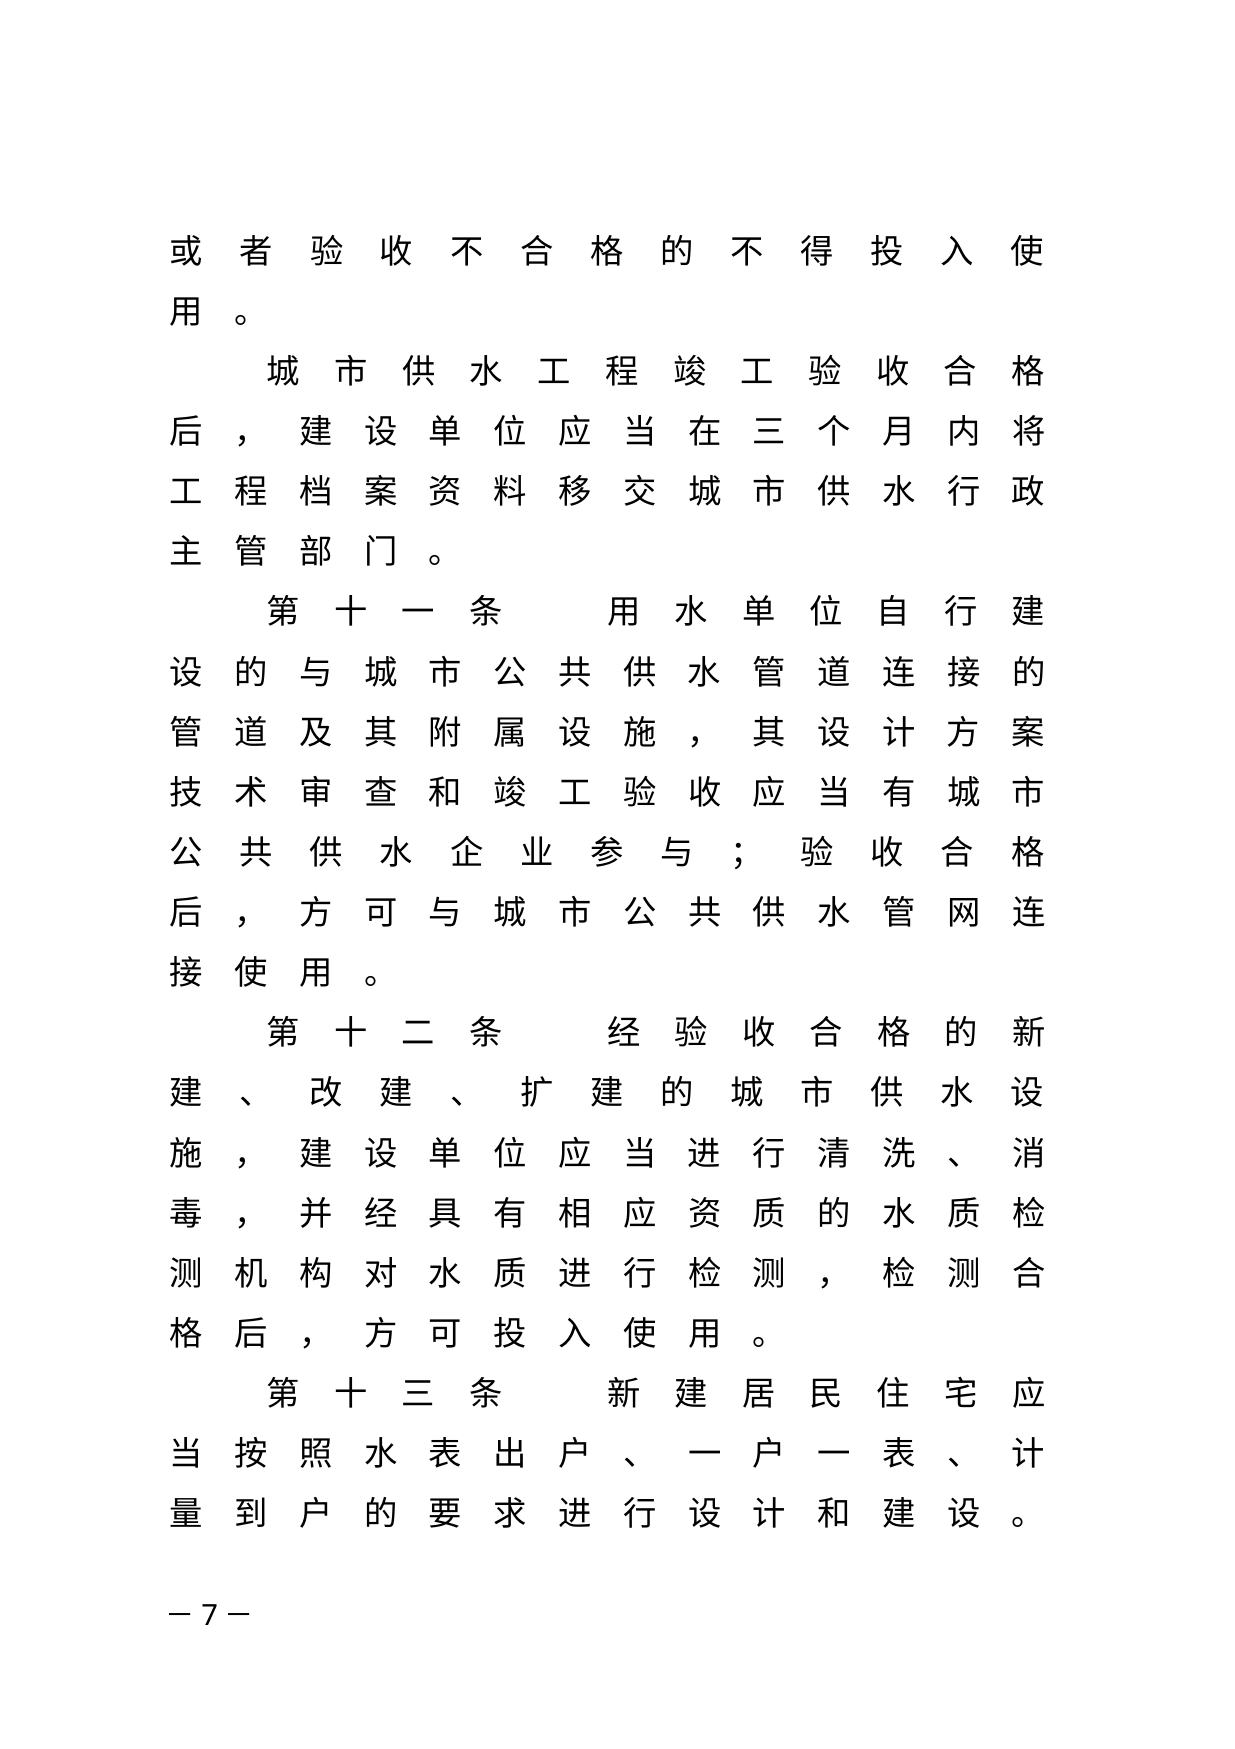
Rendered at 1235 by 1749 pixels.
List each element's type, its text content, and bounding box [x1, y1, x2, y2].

text 城市供水工程竣工验收合格后，建设单位应当在三个月内将工程档案资料移交城市供水行政主管部门。 [169, 339, 1077, 579]
text 第十二条 经验收合格的新建、改建、扩建的城市供水设施，建设单位应当进行清洗、消毒，并经具有相应资质的水质检测机构对水质进行检测，检测合格后，方可投入使用。 [169, 1000, 1077, 1361]
text 第十三条 新建居民住宅应当按照水表出户、一户一表、计量到户的要求进行设计和建设。 [169, 1361, 1077, 1541]
text 第十一条 用水单位自行建设的与城市公共供水管道连接的管道及其附属设施，其设计方案技术审查和竣工验收应当有城市公共供水企业参与；验收合格后，方可与城市公共供水管网连接使用。 [169, 579, 1077, 1000]
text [169, 219, 1077, 339]
